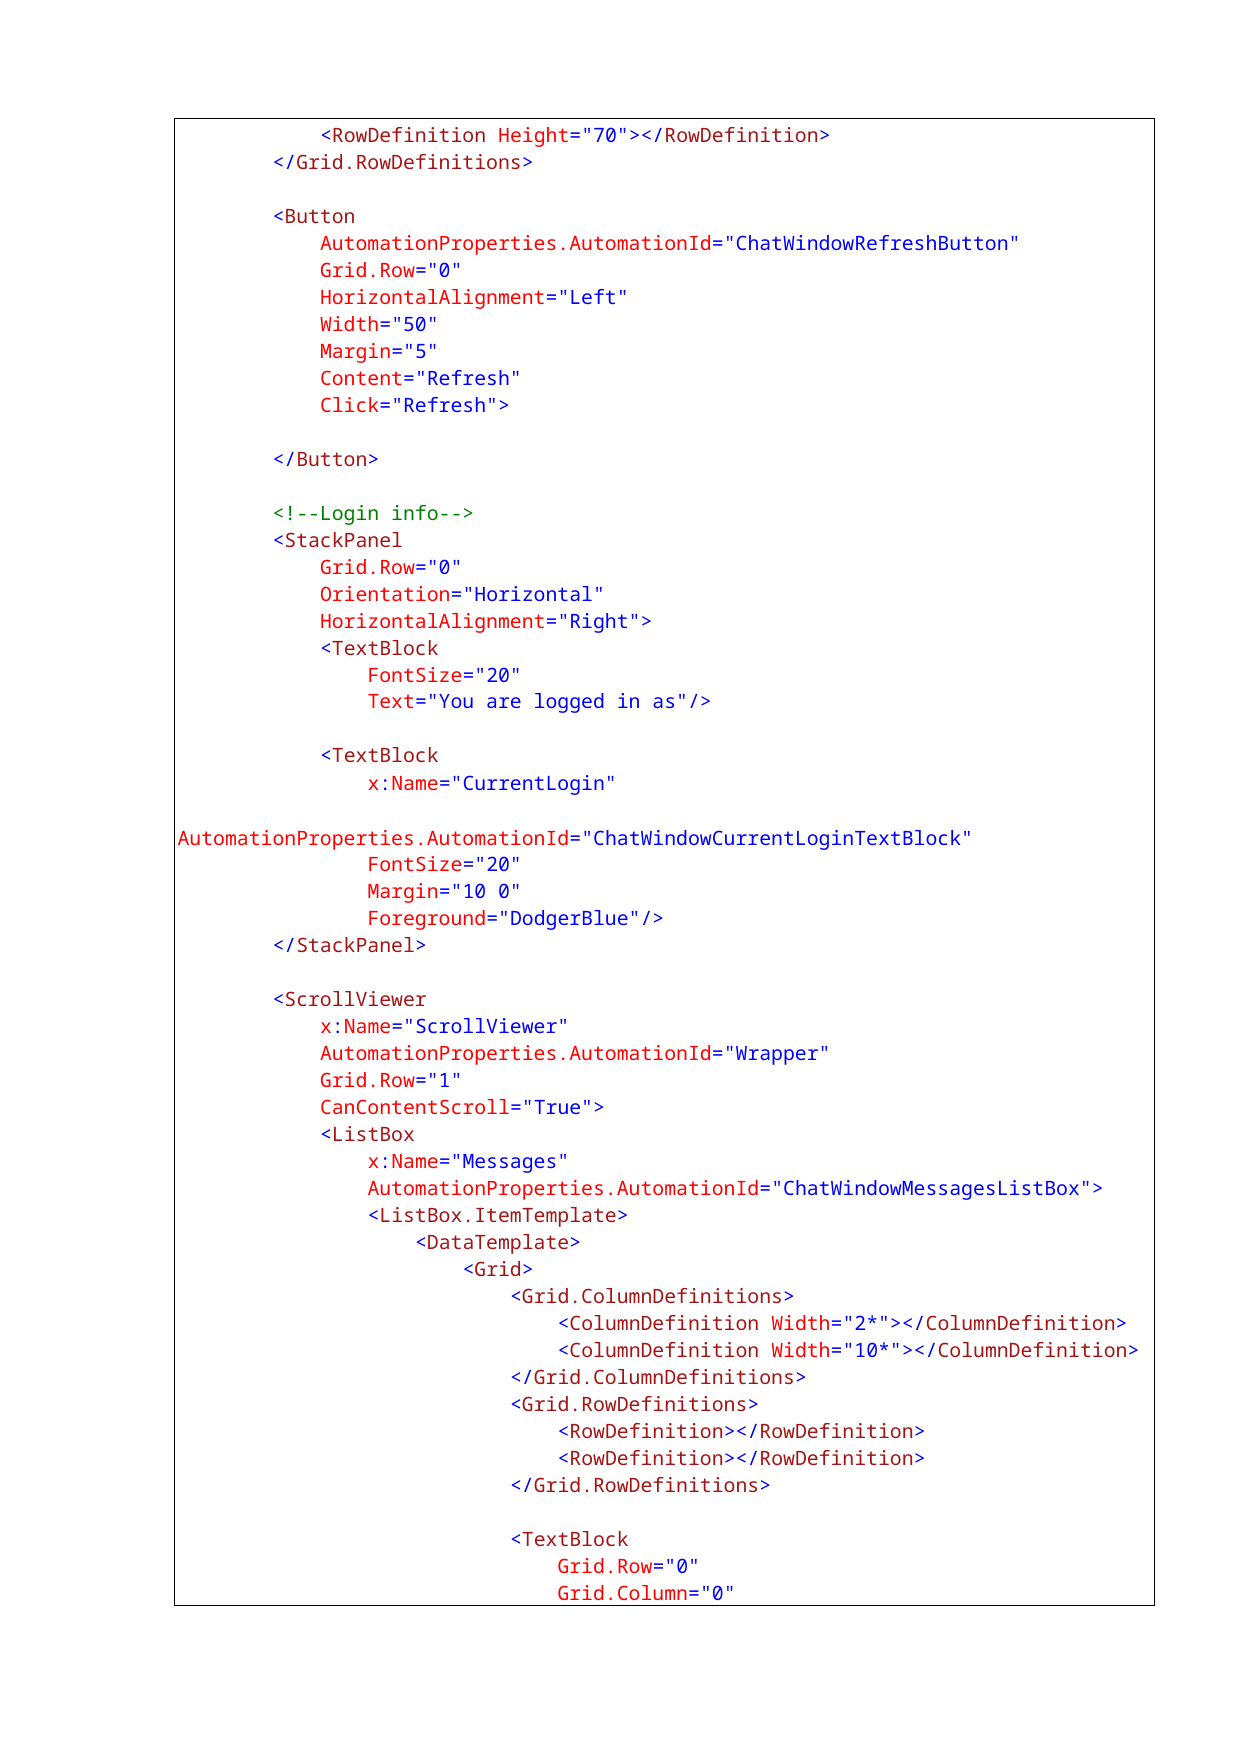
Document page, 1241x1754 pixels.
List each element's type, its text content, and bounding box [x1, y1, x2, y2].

text FontSize="20" [177, 661, 1152, 688]
text Grid.Row="1" [177, 1067, 1152, 1093]
text Click="Refresh"> [177, 391, 1152, 418]
text Margin="10 0" [177, 878, 1152, 905]
text Foreground="DodgerBlue"/> [177, 905, 1152, 932]
text <ColumnDefinition Width="10*"></ColumnDefinition> [177, 1336, 1152, 1363]
text <StackPanel [177, 526, 1152, 553]
text Margin="5" [177, 337, 1152, 364]
text HorizontalAlignment="Right"> [177, 607, 1152, 634]
text <DataTemplate> [177, 1228, 1152, 1255]
text x:Name="Messages" [177, 1147, 1152, 1174]
text <ColumnDefinition Width="2*"></ColumnDefinition> [177, 1309, 1152, 1336]
text <!--Login info--> [177, 499, 1152, 526]
text Width="50" [177, 310, 1152, 337]
text <TextBlock [177, 1525, 1152, 1552]
text x:Name="ScrollViewer" [177, 1013, 1152, 1039]
text </Grid.RowDefinitions> [177, 148, 1152, 175]
text <Button [177, 202, 1152, 229]
text </Grid.ColumnDefinitions> [177, 1363, 1152, 1390]
text Text="You are logged in as"/> [177, 688, 1152, 715]
text Content="Refresh" [177, 364, 1152, 391]
text <RowDefinition Height="70"></RowDefinition> [175, 119, 1154, 148]
text <RowDefinition></RowDefinition> [177, 1417, 1152, 1444]
text <Grid.RowDefinitions> [177, 1390, 1152, 1417]
text <Grid.ColumnDefinitions> [177, 1282, 1152, 1309]
text AutomationProperties.AutomationId="ChatWindowCurrentLoginTextBlock" [177, 796, 1152, 851]
text <TextBlock [177, 634, 1152, 661]
text FontSize="20" [177, 851, 1152, 878]
text </Grid.RowDefinitions> [177, 1471, 1152, 1498]
text </Button> [177, 445, 1152, 472]
text <TextBlock [177, 742, 1152, 769]
text Grid.Row="0" [177, 256, 1152, 283]
text Grid.Row="0" [177, 553, 1152, 580]
text CanContentScroll="True"> [177, 1093, 1152, 1121]
text </StackPanel> [177, 932, 1152, 959]
text Grid.Column="0" [177, 1579, 1152, 1605]
text <ScrollViewer [177, 986, 1152, 1013]
text <ListBox.ItemTemplate> [177, 1201, 1152, 1228]
text Orientation="Horizontal" [177, 580, 1152, 607]
text HorizontalAlignment="Left" [177, 283, 1152, 310]
text <Grid> [177, 1255, 1152, 1282]
text x:Name="CurrentLogin" [177, 769, 1152, 796]
text AutomationProperties.AutomationId="ChatWindowRefreshButton" [177, 229, 1152, 256]
text Grid.Row="0" [177, 1552, 1152, 1579]
text <RowDefinition></RowDefinition> [177, 1444, 1152, 1471]
text <ListBox [177, 1121, 1152, 1147]
text AutomationProperties.AutomationId="Wrapper" [177, 1039, 1152, 1067]
text AutomationProperties.AutomationId="ChatWindowMessagesListBox"> [177, 1174, 1152, 1201]
